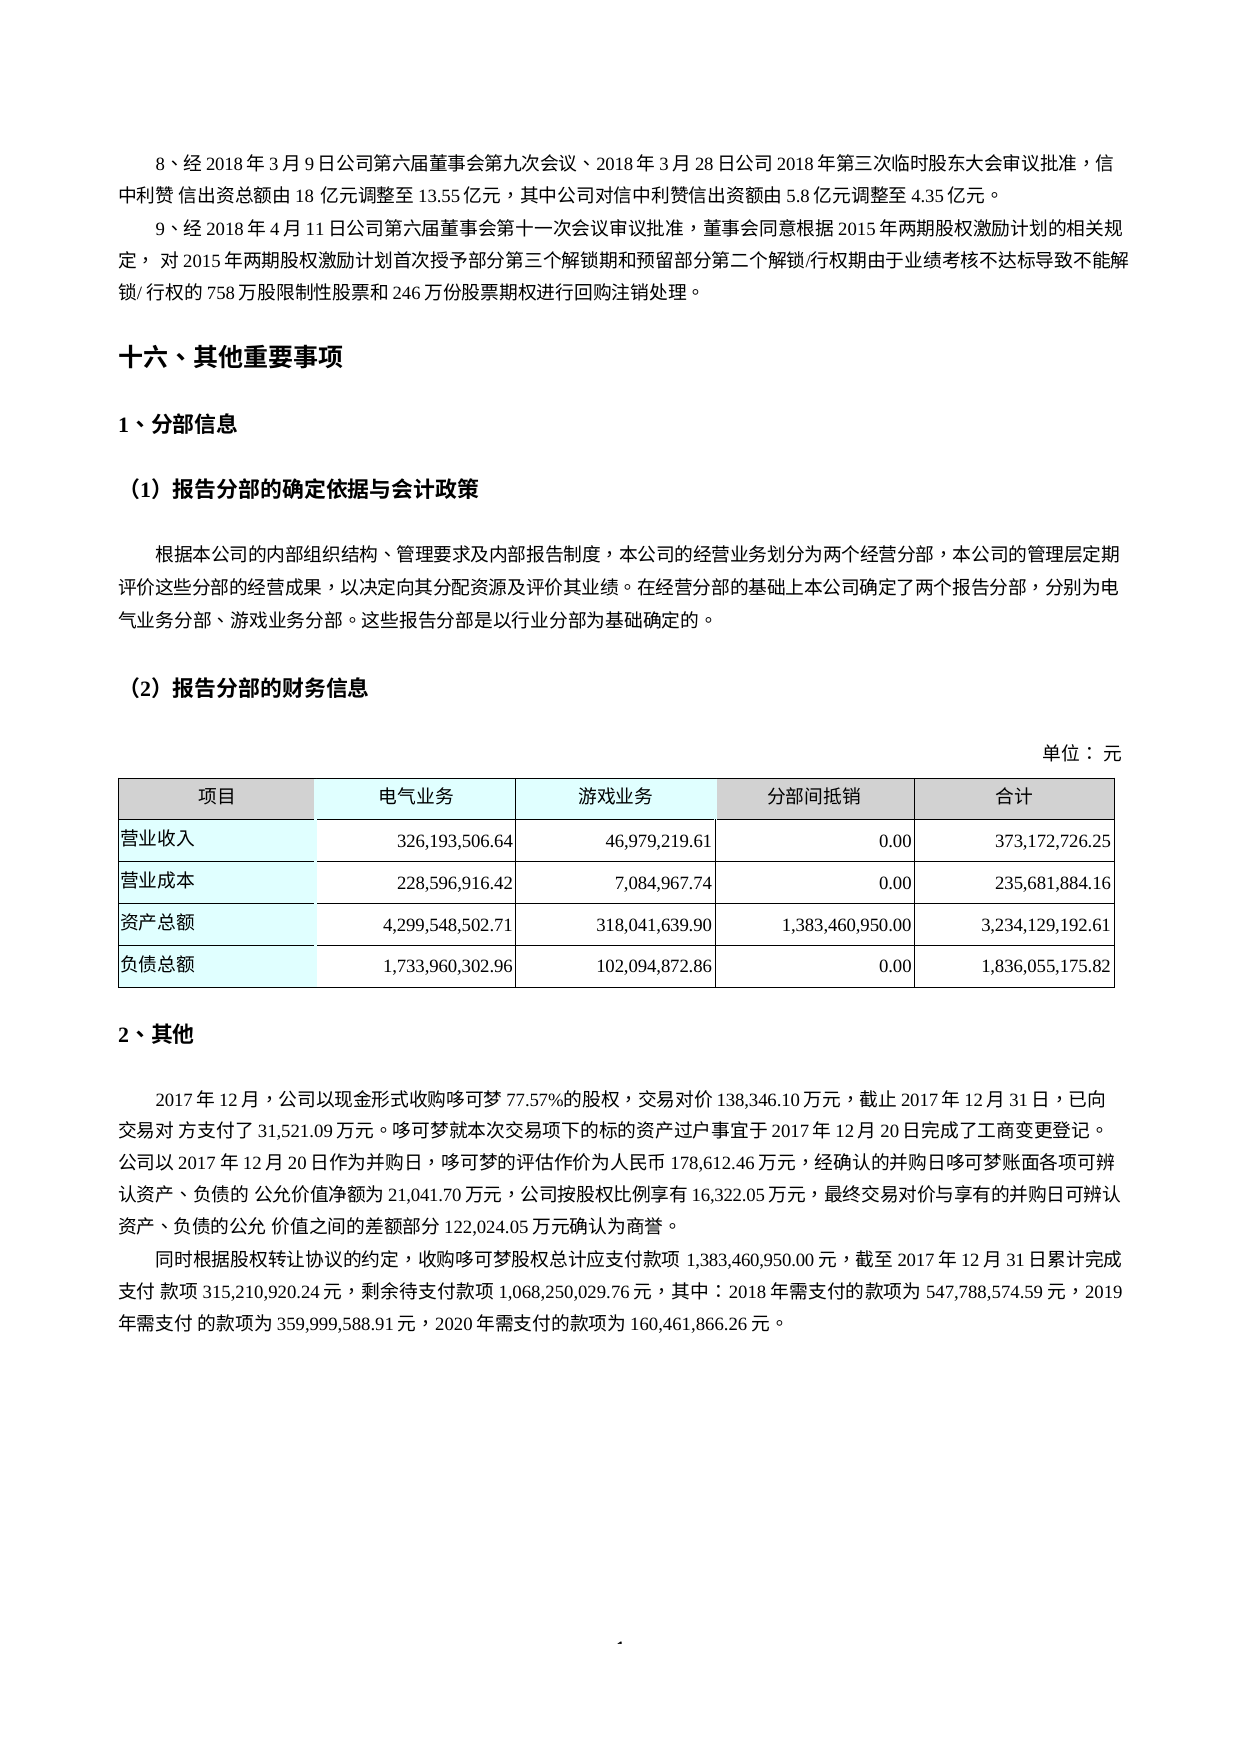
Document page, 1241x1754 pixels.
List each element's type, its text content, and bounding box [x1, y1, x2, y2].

text 同时根据股权转让协议的约定，收购哆可梦股权总计应支付款项1,383,460,950.00元，截至2017年12月31日累计完成支付 款项315,210,920.24元，剩余待支付款项1,068,250,029.76元，其中：2018年需支付的款项为547,788,574.59元，2019年需支付 的款项为359,999,588.91元，2020年需支付的款项为160,461,866.26元。 [118, 1247, 1123, 1336]
text 2017年12月，公司以现金形式收购哆可梦77.57%的股权，交易对价138,346.10万元，截止2017年12月31日，已向交易对 方支付了31,521.09万元。哆可梦就本次交易项下的标的资产过户事宜于2017年12月20日完成了工商变更登记。公司以2017 年12月20日作为并购日，哆可梦的评估作价为人民币178,612.46万元，经确认的并购日哆可梦账面各项可辨认资产、负债的 公允价值净额为21,041.70万元，公司按股权比例享有16,322.05万元，最终交易对价与享有的并购日可辨认资产、负债的公允 价值之间的差额部分122,024.05万元确认为商誉。 [118, 1086, 1123, 1239]
text 9、经2018年4月11日公司第六届董事会第十一次会议审议批准，董事会同意根据2015年两期股权激励计划的相关规定， 对2015年两期股权激励计划首次授予部分第三个解锁期和预留部分第二个解锁/行权期由于业绩考核不达标导致不能解锁/ 行权的758万股限制性股票和246万份股票期权进行回购注销处理。 [118, 215, 1132, 304]
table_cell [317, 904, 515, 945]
subtitle 2、其他 [118, 1019, 1132, 1048]
text 根据本公司的内部组织结构、管理要求及内部报告制度，本公司的经营业务划分为两个经营分部，本公司的管理层定期 评价这些分部的经营成果，以决定向其分配资源及评价其业绩。在经营分部的基础上本公司确定了两个报告分部，分别为电 气业务分部、游戏业务分部。这些报告分部是以行业分部为基础确定的。 [118, 541, 1122, 633]
subtitle 十六、其他重要事项 [118, 340, 1132, 374]
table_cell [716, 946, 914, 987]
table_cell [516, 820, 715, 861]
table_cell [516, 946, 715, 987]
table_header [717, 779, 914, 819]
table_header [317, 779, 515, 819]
subtitle （2）报告分部的财务信息 [118, 673, 1132, 703]
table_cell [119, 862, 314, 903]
text 单位： 元 [102, 740, 1122, 766]
subtitle （1）报告分部的确定依据与会计政策 [118, 474, 1132, 503]
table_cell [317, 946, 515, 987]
subtitle 1、分部信息 [118, 409, 1132, 439]
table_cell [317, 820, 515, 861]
text 8、经2018年3月9日公司第六届董事会第九次会议、2018年3月28日公司2018年第三次临时股东大会审议批准，信中利赞 信出资总额由18 亿元调整至13.55亿元，其中公司对信中利赞信出资额由5.8亿元调整至4.35亿元。 [118, 150, 1132, 207]
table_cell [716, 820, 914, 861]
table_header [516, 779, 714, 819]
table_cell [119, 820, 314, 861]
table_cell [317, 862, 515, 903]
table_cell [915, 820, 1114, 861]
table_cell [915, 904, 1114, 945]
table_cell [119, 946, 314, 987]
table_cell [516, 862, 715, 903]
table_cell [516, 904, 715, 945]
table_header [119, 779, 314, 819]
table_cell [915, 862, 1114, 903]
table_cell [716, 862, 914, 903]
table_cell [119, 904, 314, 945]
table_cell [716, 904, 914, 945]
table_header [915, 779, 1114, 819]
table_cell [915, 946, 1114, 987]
